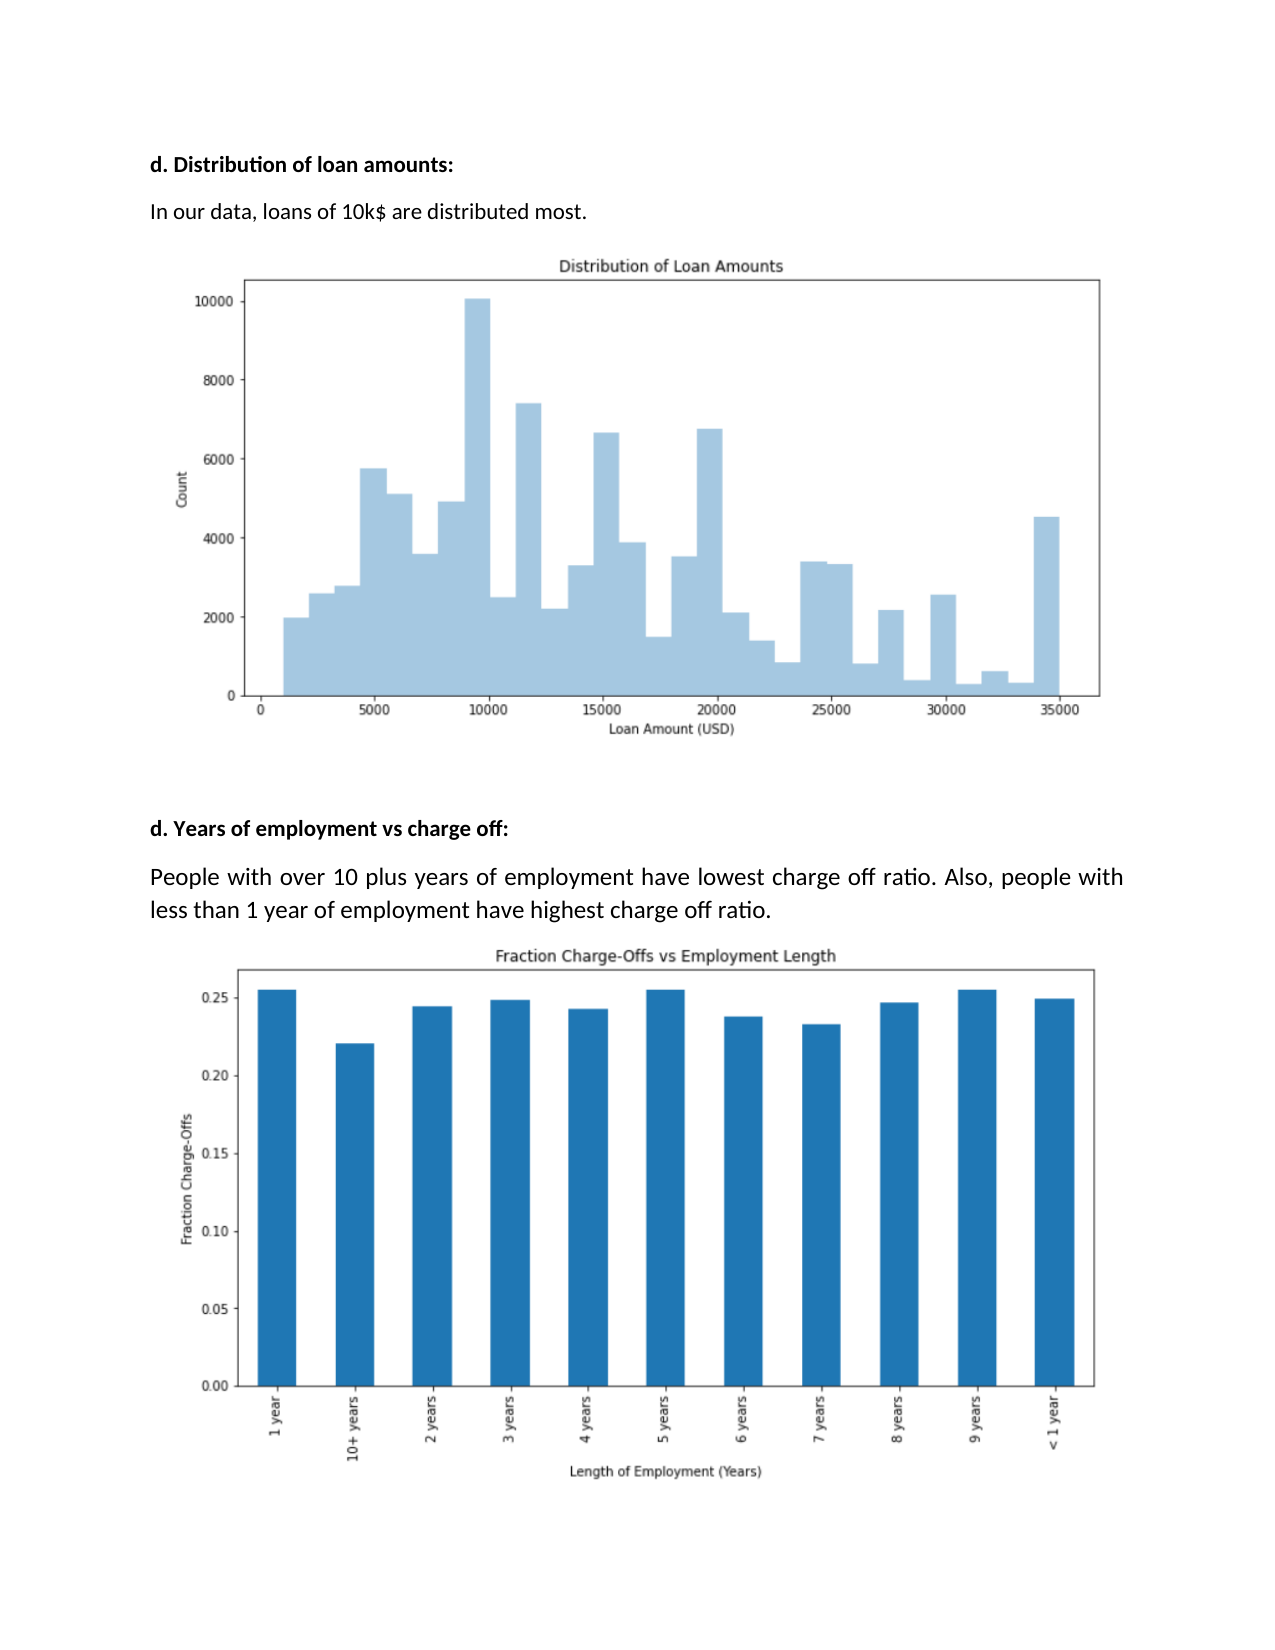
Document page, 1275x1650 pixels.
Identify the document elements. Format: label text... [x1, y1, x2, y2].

text People with over 10 plus years of employment have lowest charge off ratio. Also, people with less than 1 year of employment have highest charge off ratio. [150, 861, 1125, 924]
picture [150, 943, 1125, 1497]
text In our data, loans of 10k$ are distributed most. [150, 197, 1125, 225]
picture [150, 243, 1125, 746]
text d. Years of employment vs charge off: [150, 814, 1125, 842]
text d. Distribution of loan amounts: [150, 150, 1125, 178]
